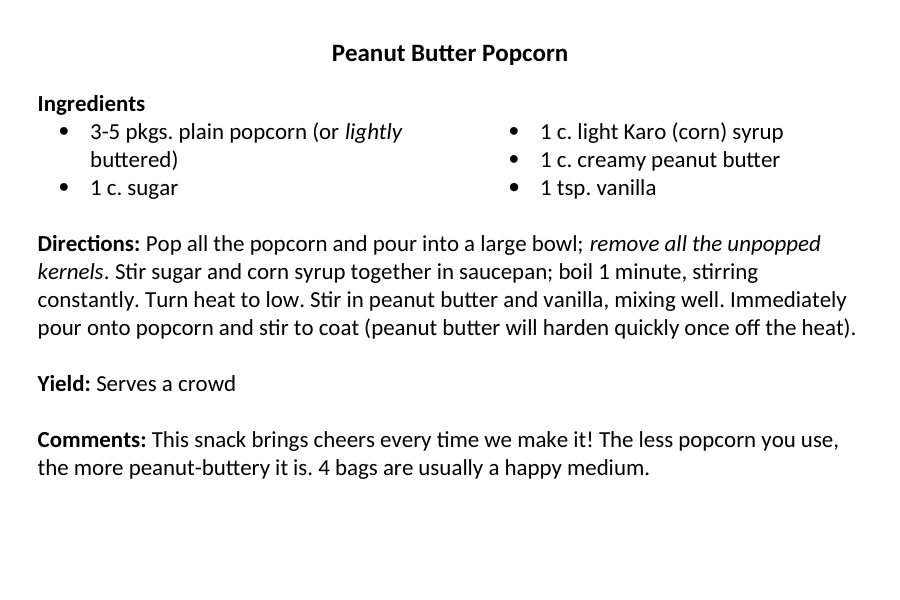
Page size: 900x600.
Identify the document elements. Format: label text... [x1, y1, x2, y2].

list 3-5 pkgs. plain popcorn (or lightly buttered) [60, 117, 412, 173]
list 1 tsp. vanilla [510, 173, 862, 201]
text Comments: This snack brings cheers every time we make it! The less popcorn you use, the more peanut-buttery it is. 4 bags are usually a happy medium. [37, 425, 862, 481]
text Directions: Pop all the popcorn and pour into a large bowl; remove all the unpopped kernels. Stir sugar and corn syrup together in saucepan; boil 1 minute, stirring constantly. Turn heat to low. Stir in peanut butter and vanilla, mixing well. Immediately pour onto popcorn and stir to coat (peanut butter will harden quickly once off the heat). [37, 229, 862, 341]
text Peanut Butter Popcorn [37, 37, 862, 68]
list 1 c. creamy peanut butter [510, 145, 862, 173]
text Yield: Serves a crowd [37, 369, 862, 397]
list 1 c. light Karo (corn) syrup [510, 117, 862, 145]
text Ingredients [37, 89, 862, 117]
list 1 c. sugar [60, 173, 412, 201]
